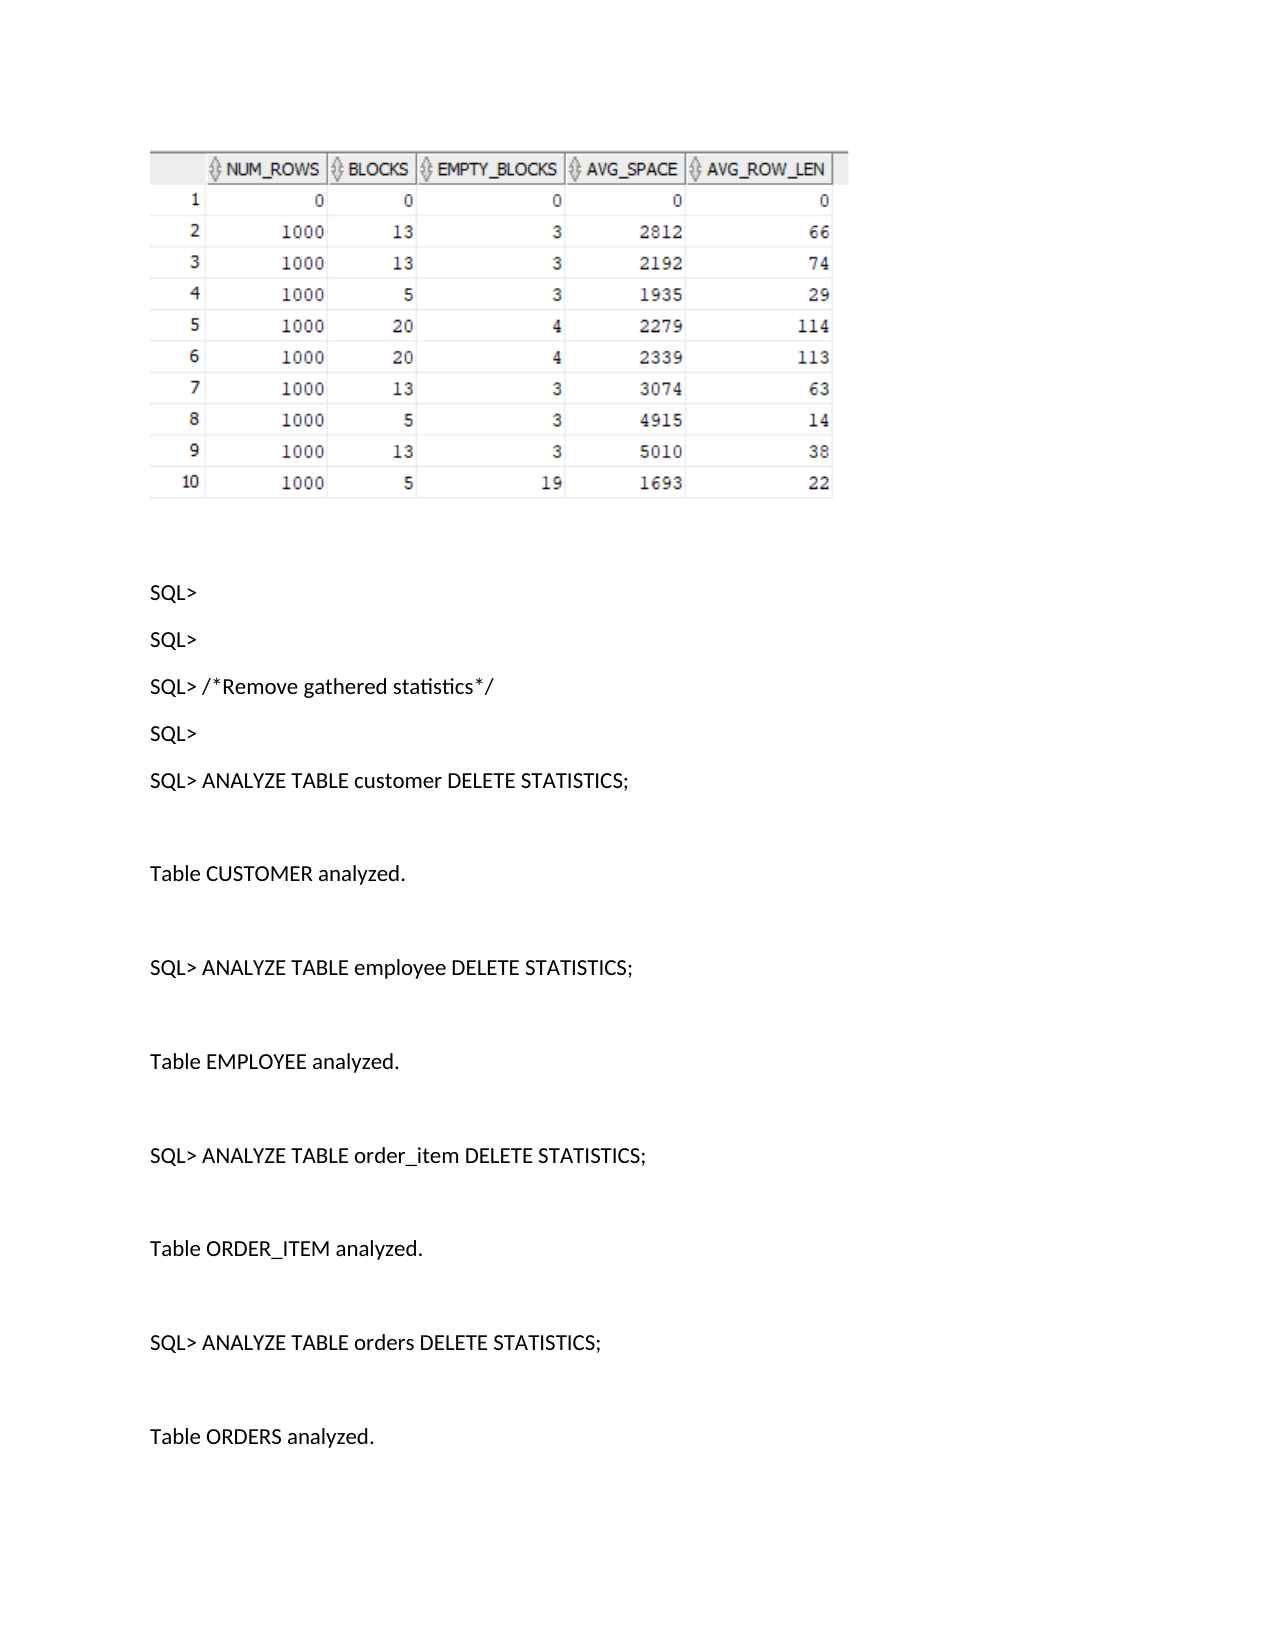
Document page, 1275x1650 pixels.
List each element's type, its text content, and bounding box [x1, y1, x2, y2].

text Table EMPLOYEE analyzed. [150, 1047, 1125, 1075]
text Table ORDER_ITEM analyzed. [150, 1234, 1125, 1262]
text SQL> [150, 719, 1125, 747]
text SQL> [150, 578, 1125, 606]
text SQL> [150, 625, 1125, 653]
text SQL> ANALYZE TABLE order_item DELETE STATISTICS; [150, 1141, 1125, 1169]
text SQL> /*Remove gathered statistics*/ [150, 672, 1125, 700]
picture [150, 150, 849, 513]
text Table ORDERS analyzed. [150, 1422, 1125, 1450]
text SQL> ANALYZE TABLE customer DELETE STATISTICS; [150, 766, 1125, 794]
text SQL> ANALYZE TABLE orders DELETE STATISTICS; [150, 1328, 1125, 1356]
text Table CUSTOMER analyzed. [150, 859, 1125, 887]
text SQL> ANALYZE TABLE employee DELETE STATISTICS; [150, 953, 1125, 981]
